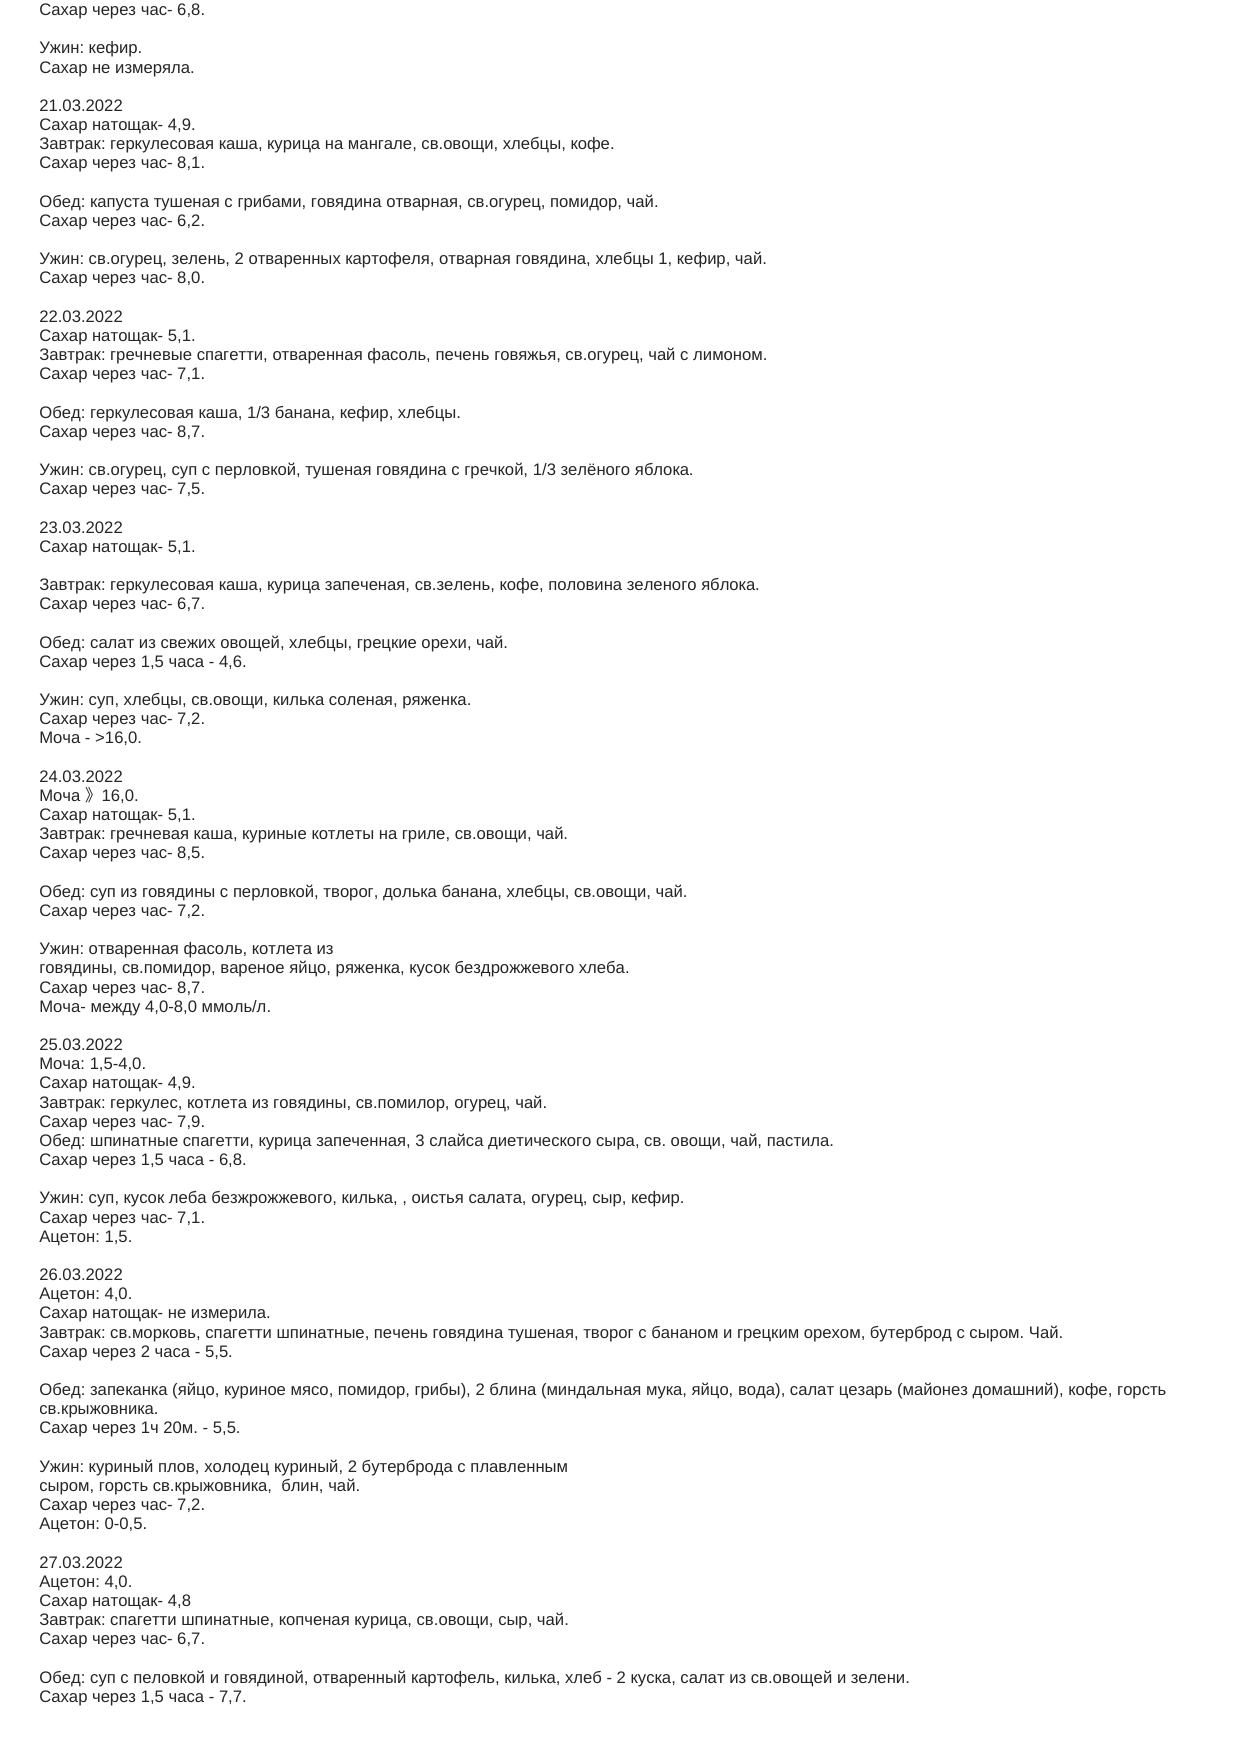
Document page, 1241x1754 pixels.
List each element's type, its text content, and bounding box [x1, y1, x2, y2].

text 25.03.2022 [39, 1035, 1201, 1054]
text Сахар натощак- 4,9. [39, 115, 1201, 134]
text Завтрак: гречневые спагетти, отваренная фасоль, печень говяжья, св.огурец, чай с лимоном. [39, 345, 1201, 364]
text Сахар через 1ч 20м. - 5,5. [39, 1418, 1201, 1437]
text Обед: капуста тушеная с грибами, говядина отварная, св.огурец, помидор, чай. [39, 192, 1201, 211]
text Сахар натощак- 5,1. [39, 537, 1201, 556]
text 23.03.2022 [39, 517, 1201, 537]
text Ацетон: 4,0. [39, 1572, 1201, 1591]
text Сахар натощак- 5,1. [39, 326, 1201, 345]
text Ужин: св.огурец, зелень, 2 отваренных картофеля, отварная говядина, хлебцы 1, кефир, чай. [39, 249, 1201, 268]
text Сахар через час- 8,5. [39, 843, 1201, 862]
text Сахар натощак- не измерила. [39, 1303, 1201, 1322]
text Обед: суп с пеловкой и говядиной, отваренный картофель, килька, хлеб - 2 куска, салат из св.овощей и зелени. [39, 1667, 1201, 1687]
text Сахар через 2 часа - 5,5. [39, 1342, 1201, 1361]
text Сахар через час- 7,1. [39, 364, 1201, 383]
text Ацетон: 1,5. [39, 1227, 1201, 1246]
text Сахар через час- 6,7. [39, 1629, 1201, 1648]
text Сахар через 1,5 часа - 4,6. [39, 652, 1201, 671]
text Ужин: св.огурец, суп с перловкой, тушеная говядина с гречкой, 1/3 зелёного яблока. [39, 460, 1201, 479]
text Сахар через час- 6,8. [39, 0, 1201, 19]
text Сахар через час- 8,7. [39, 977, 1201, 997]
text Ацетон: 0-0,5. [39, 1514, 1201, 1533]
text Завтрак: геркулес, котлета из говядины, св.помилор, огурец, чай. [39, 1092, 1201, 1112]
text Сахар через час- 7,9. [39, 1112, 1201, 1131]
text 21.03.2022 [39, 96, 1201, 115]
text Сахар через час- 7,2. [39, 1495, 1201, 1514]
text Сахар через час- 6,2. [39, 211, 1201, 230]
text Завтрак: гречневая каша, куриные котлеты на гриле, св.овощи, чай. [39, 824, 1201, 843]
text Сахар через час- 7,1. [39, 1207, 1201, 1227]
text Завтрак: св.морковь, спагетти шпинатные, печень говядина тушеная, творог с бананом и грецким орехом, бутерброд с сыром. Чай. [39, 1322, 1201, 1342]
text Сахар натощак- 4,9. [39, 1073, 1201, 1092]
text Сахар через час- 7,2. [39, 901, 1201, 920]
text Ацетон: 4,0. [39, 1284, 1201, 1303]
text Сахар натощак- 4,8 [39, 1591, 1201, 1610]
text Обед: шпинатные спагетти, курица запеченная, 3 слайса диетического сыра, св. овощи, чай, пастила. [39, 1131, 1201, 1150]
text Ужин: суп, кусок леба безжрожжевого, килька, , оистья салата, огурец, сыр, кефир. [39, 1188, 1201, 1207]
text Ужин: кефир. [39, 38, 1201, 57]
text Ужин: суп, хлебцы, св.овощи, килька соленая, ряженка. [39, 690, 1201, 709]
text Моча: 1,5-4,0. [39, 1054, 1201, 1073]
text Обед: салат из свежих овощей, хлебцы, грецкие орехи, чай. [39, 632, 1201, 652]
text Сахар через час- 7,5. [39, 479, 1201, 498]
text Обед: геркулесовая каша, 1/3 банана, кефир, хлебцы. [39, 402, 1201, 422]
text Сахар через час- 6,7. [39, 594, 1201, 613]
text 26.03.2022 [39, 1265, 1201, 1284]
text Сахар через 1,5 часа - 7,7. [39, 1687, 1201, 1706]
text Сахар через час- 8,0. [39, 268, 1201, 287]
text Моча - >16,0. [39, 728, 1201, 747]
text Обед: запеканка (яйцо, куриное мясо, помидор, грибы), 2 блина (миндальная мука, яйцо, вода), салат цезарь (майонез домашний), кофе, горсть св.крыжовника. [39, 1380, 1201, 1418]
text Моча- между 4,0-8,0 ммоль/л. [39, 997, 1201, 1016]
text 27.03.2022 [39, 1552, 1201, 1572]
text Сахар через час- 8,7. [39, 422, 1201, 441]
text Сахар через час- 7,2. [39, 709, 1201, 728]
text Сахар не измеряла. [39, 57, 1201, 77]
text Сахар через 1,5 часа - 6,8. [39, 1150, 1201, 1169]
text Ужин: отваренная фасоль, котлета из [39, 939, 1201, 958]
text Завтрак: геркулесовая каша, курица на мангале, св.овощи, хлебцы, кофе. [39, 134, 1201, 153]
text Ужин: куриный плов, холодец куриный, 2 бутерброда с плавленным [39, 1457, 1201, 1476]
text сыром, горсть св.крыжовника, блин, чай. [39, 1476, 1201, 1495]
text 22.03.2022 [39, 307, 1201, 326]
text Сахар натощак- 5,1. [39, 805, 1201, 824]
text Сахар через час- 8,1. [39, 153, 1201, 172]
text Обед: суп из говядины с перловкой, творог, долька банана, хлебцы, св.овощи, чай. [39, 882, 1201, 901]
text говядины, св.помидор, вареное яйцо, ряженка, кусок бездрожжевого хлеба. [39, 958, 1201, 977]
text 24.03.2022 [39, 767, 1201, 786]
text Завтрак: геркулесовая каша, курица запеченая, св.зелень, кофе, половина зеленого яблока. [39, 575, 1201, 594]
text Завтрак: спагетти шпинатные, копченая курица, св.овощи, сыр, чай. [39, 1610, 1201, 1629]
text Моча 》16,0. [39, 786, 1201, 805]
